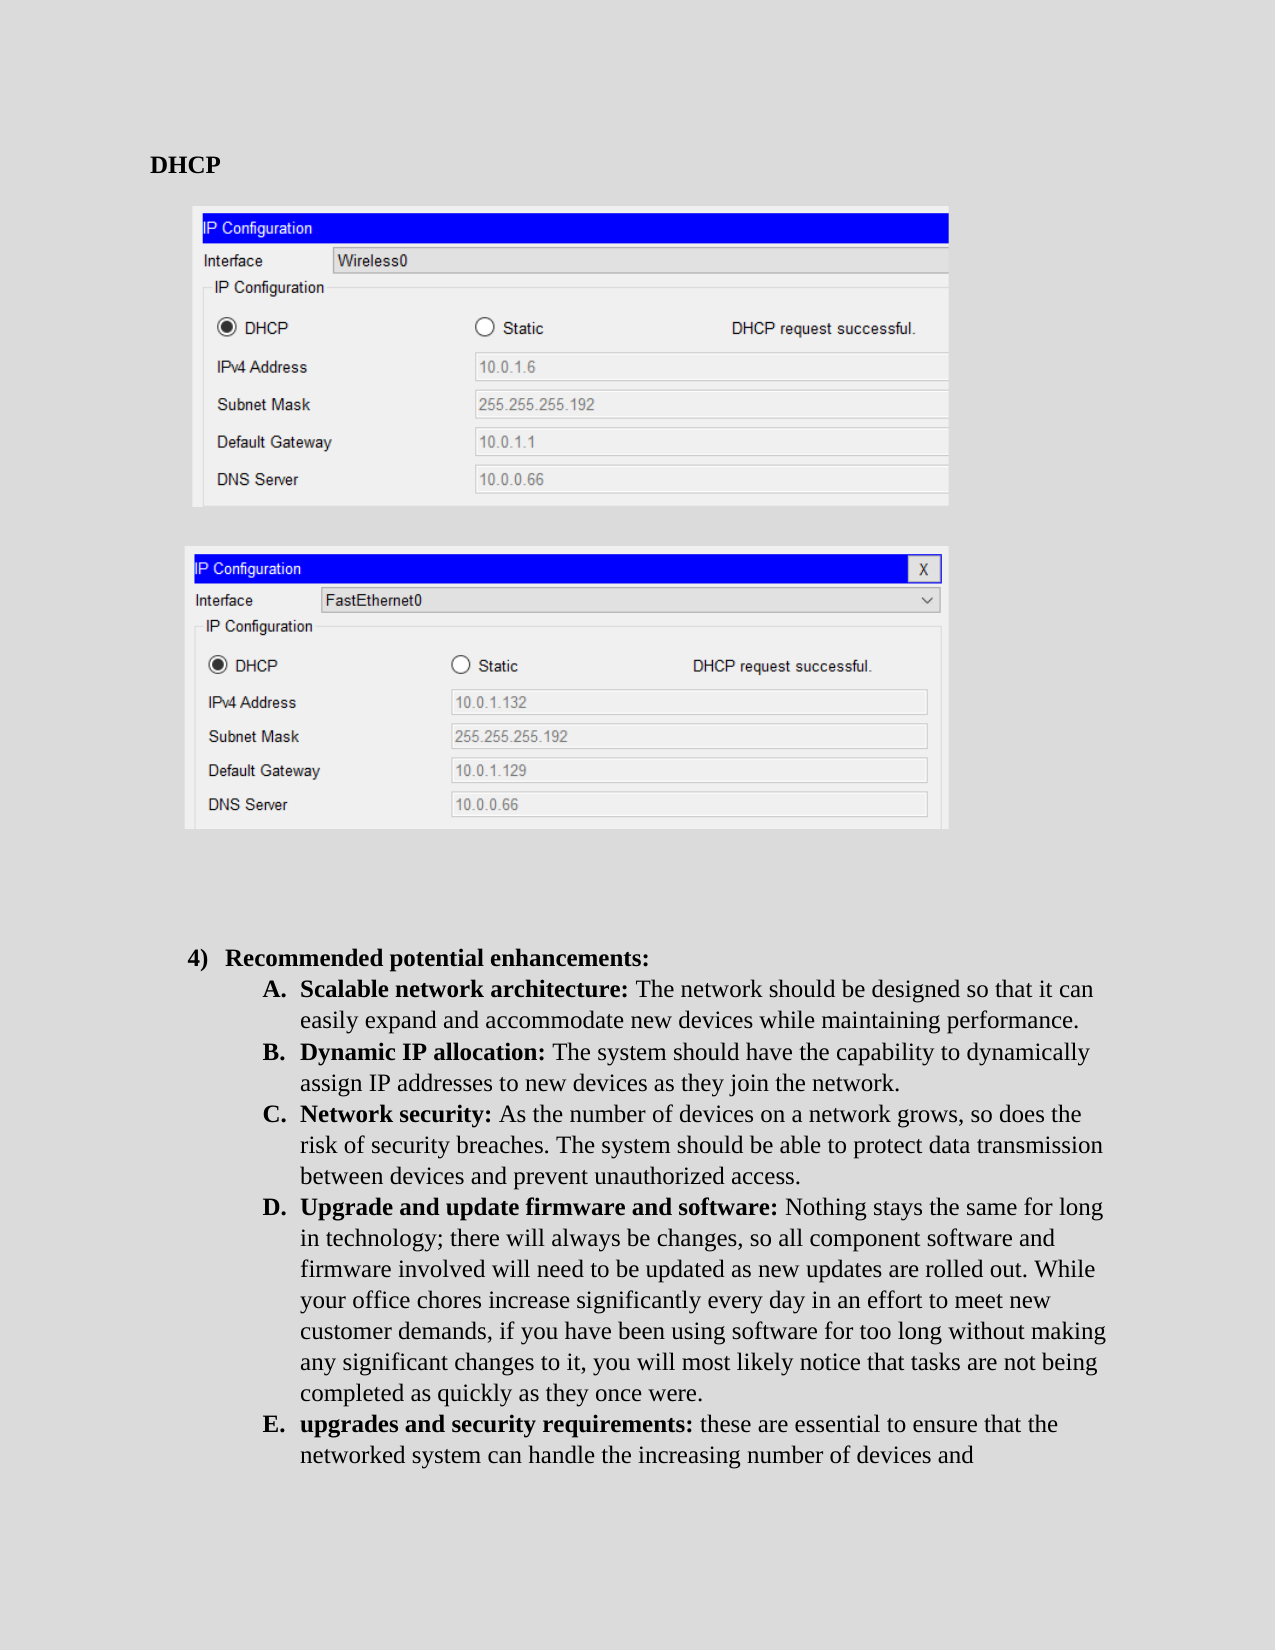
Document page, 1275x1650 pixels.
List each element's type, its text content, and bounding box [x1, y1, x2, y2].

picture [192, 206, 949, 507]
list Network security: As the number of devices on a network grows, so does the risk of security breaches. The system should be able to protect data transmission between devices and prevent unauthorized access. [262, 1099, 1125, 1189]
list Scalable network architecture: The network should be designed so that it can easily expand and accommodate new devices while maintaining performance. [262, 974, 1125, 1034]
list Upgrade and update firmware and software: Nothing stays the same for long in technology; there will always be changes, so all component software and firmware involved will need to be updated as new updates are rolled out. While your office chores increase significantly every day in an effort to meet new customer demands, if you have been using software for too long without making any significant changes to it, you will most likely notice that tasks are not being completed as quickly as they once were. [262, 1192, 1125, 1407]
picture [184, 546, 949, 829]
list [262, 1409, 1125, 1469]
list Recommended potential enhancements: [187, 943, 1125, 972]
text DHCP [150, 150, 1125, 179]
list Dynamic IP allocation: The system should have the capability to dynamically assign IP addresses to new devices as they join the network. [262, 1037, 1125, 1096]
